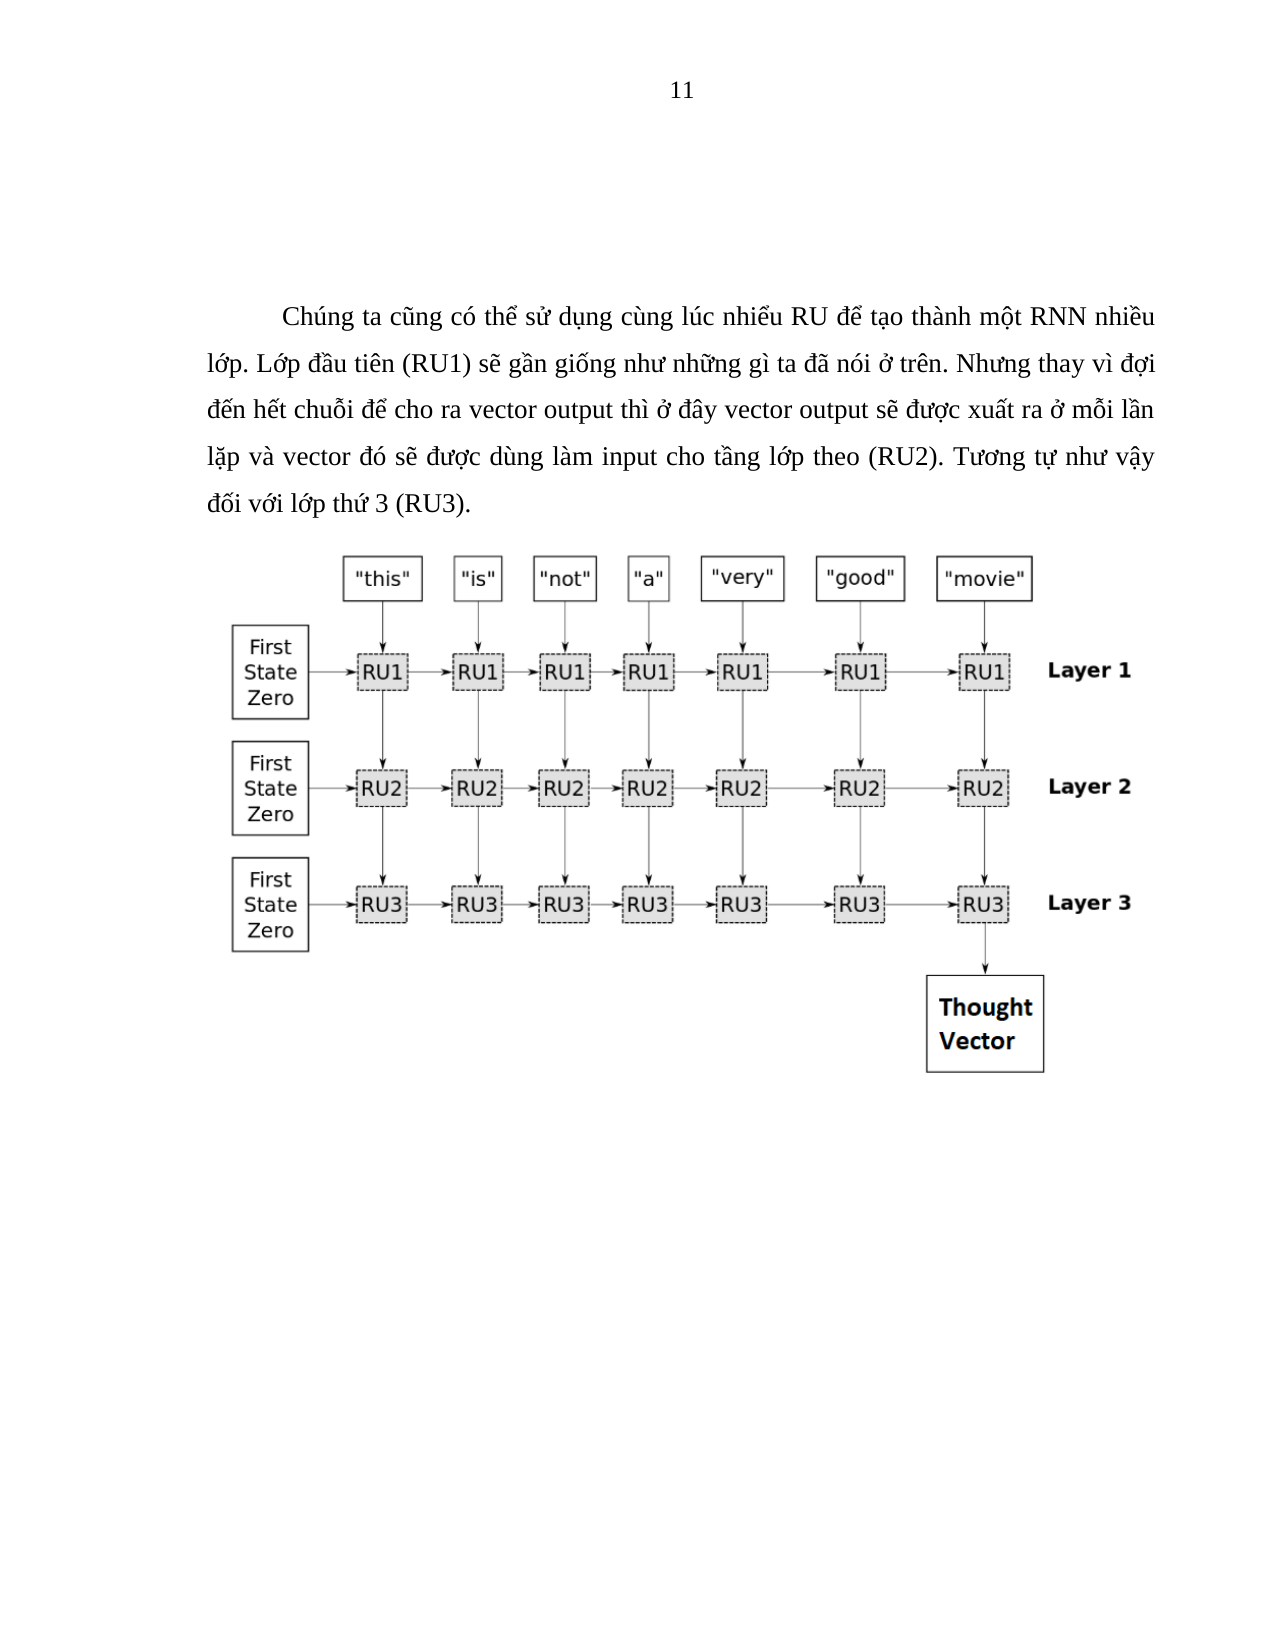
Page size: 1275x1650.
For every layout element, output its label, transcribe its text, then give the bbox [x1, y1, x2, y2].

picture [206, 533, 1157, 1087]
text Chúng ta cũng có thể sử dụng cùng lúc nhiểu RU để tạo thành một RNN nhiều lớp. Lớp đầu tiên (RU1) sẽ gần giống như những gì ta đã nói ở trên. Nhưng thay vì đợi đến hết chuỗi để cho ra vector output thì ở đây vector output sẽ được xuất ra ở mỗi lần lặp và vector đó sẽ được dùng làm input cho tầng lớp theo (RU2). Tương tự như vậy đối với lớp thứ 3 (RU3). [207, 300, 1157, 518]
